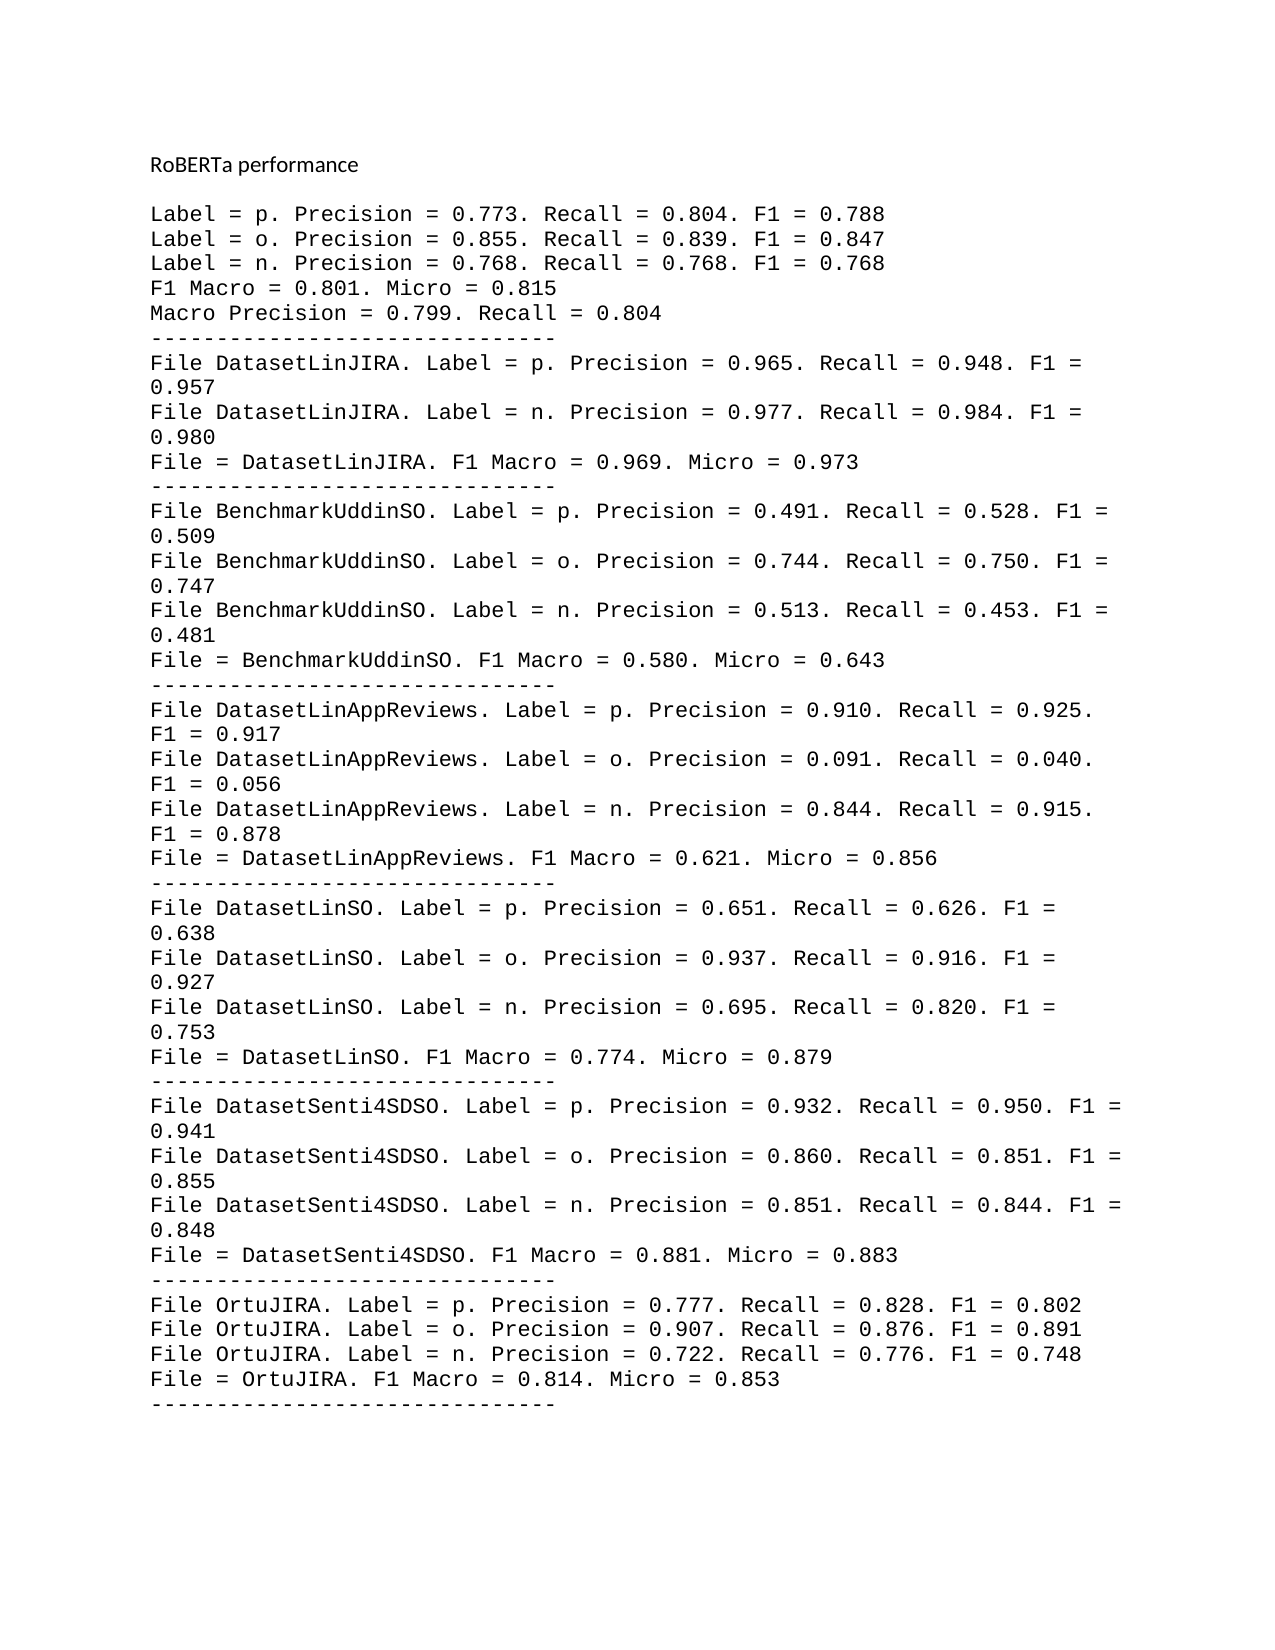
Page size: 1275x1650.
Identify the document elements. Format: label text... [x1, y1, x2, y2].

text File = DatasetSenti4SDSO. F1 Macro = 0.881. Micro = 0.883 [150, 1244, 1125, 1269]
text File DatasetLinJIRA. Label = p. Precision = 0.965. Recall = 0.948. F1 = 0.957 [150, 352, 1125, 401]
text File BenchmarkUddinSO. Label = n. Precision = 0.513. Recall = 0.453. F1 = 0.481 [150, 600, 1125, 649]
text ------------------------------- [150, 1393, 1125, 1418]
text Label = o. Precision = 0.855. Recall = 0.839. F1 = 0.847 [150, 228, 1125, 253]
text F1 Macro = 0.801. Micro = 0.815 [150, 277, 1125, 302]
text ------------------------------- [150, 476, 1125, 501]
text ------------------------------- [150, 1071, 1125, 1096]
text Macro Precision = 0.799. Recall = 0.804 [150, 302, 1125, 327]
text File DatasetLinSO. Label = o. Precision = 0.937. Recall = 0.916. F1 = 0.927 [150, 947, 1125, 996]
text File = BenchmarkUddinSO. F1 Macro = 0.580. Micro = 0.643 [150, 649, 1125, 674]
text File OrtuJIRA. Label = n. Precision = 0.722. Recall = 0.776. F1 = 0.748 [150, 1343, 1125, 1368]
text Label = p. Precision = 0.773. Recall = 0.804. F1 = 0.788 [150, 203, 1125, 228]
text Label = n. Precision = 0.768. Recall = 0.768. F1 = 0.768 [150, 253, 1125, 277]
text File DatasetLinSO. Label = n. Precision = 0.695. Recall = 0.820. F1 = 0.753 [150, 996, 1125, 1046]
text ------------------------------- [150, 327, 1125, 352]
text ------------------------------- [150, 1269, 1125, 1294]
text File DatasetLinAppReviews. Label = o. Precision = 0.091. Recall = 0.040. F1 = 0.056 [150, 748, 1125, 798]
text File BenchmarkUddinSO. Label = p. Precision = 0.491. Recall = 0.528. F1 = 0.509 [150, 501, 1125, 550]
text File = DatasetLinAppReviews. F1 Macro = 0.621. Micro = 0.856 [150, 848, 1125, 872]
text File = DatasetLinSO. F1 Macro = 0.774. Micro = 0.879 [150, 1046, 1125, 1071]
text ------------------------------- [150, 674, 1125, 699]
text File OrtuJIRA. Label = p. Precision = 0.777. Recall = 0.828. F1 = 0.802 [150, 1294, 1125, 1319]
text File = OrtuJIRA. F1 Macro = 0.814. Micro = 0.853 [150, 1368, 1125, 1393]
text File DatasetLinAppReviews. Label = p. Precision = 0.910. Recall = 0.925. F1 = 0.917 [150, 699, 1125, 748]
text File DatasetLinAppReviews. Label = n. Precision = 0.844. Recall = 0.915. F1 = 0.878 [150, 798, 1125, 848]
text File DatasetSenti4SDSO. Label = o. Precision = 0.860. Recall = 0.851. F1 = 0.855 [150, 1145, 1125, 1195]
text File DatasetSenti4SDSO. Label = n. Precision = 0.851. Recall = 0.844. F1 = 0.848 [150, 1195, 1125, 1244]
text File = DatasetLinJIRA. F1 Macro = 0.969. Micro = 0.973 [150, 451, 1125, 476]
text File OrtuJIRA. Label = o. Precision = 0.907. Recall = 0.876. F1 = 0.891 [150, 1319, 1125, 1343]
text File DatasetLinJIRA. Label = n. Precision = 0.977. Recall = 0.984. F1 = 0.980 [150, 401, 1125, 451]
text File DatasetLinSO. Label = p. Precision = 0.651. Recall = 0.626. F1 = 0.638 [150, 897, 1125, 947]
text RoBERTa performance [150, 150, 1125, 178]
text ------------------------------- [150, 872, 1125, 897]
text File DatasetSenti4SDSO. Label = p. Precision = 0.932. Recall = 0.950. F1 = 0.941 [150, 1096, 1125, 1145]
text File BenchmarkUddinSO. Label = o. Precision = 0.744. Recall = 0.750. F1 = 0.747 [150, 550, 1125, 600]
